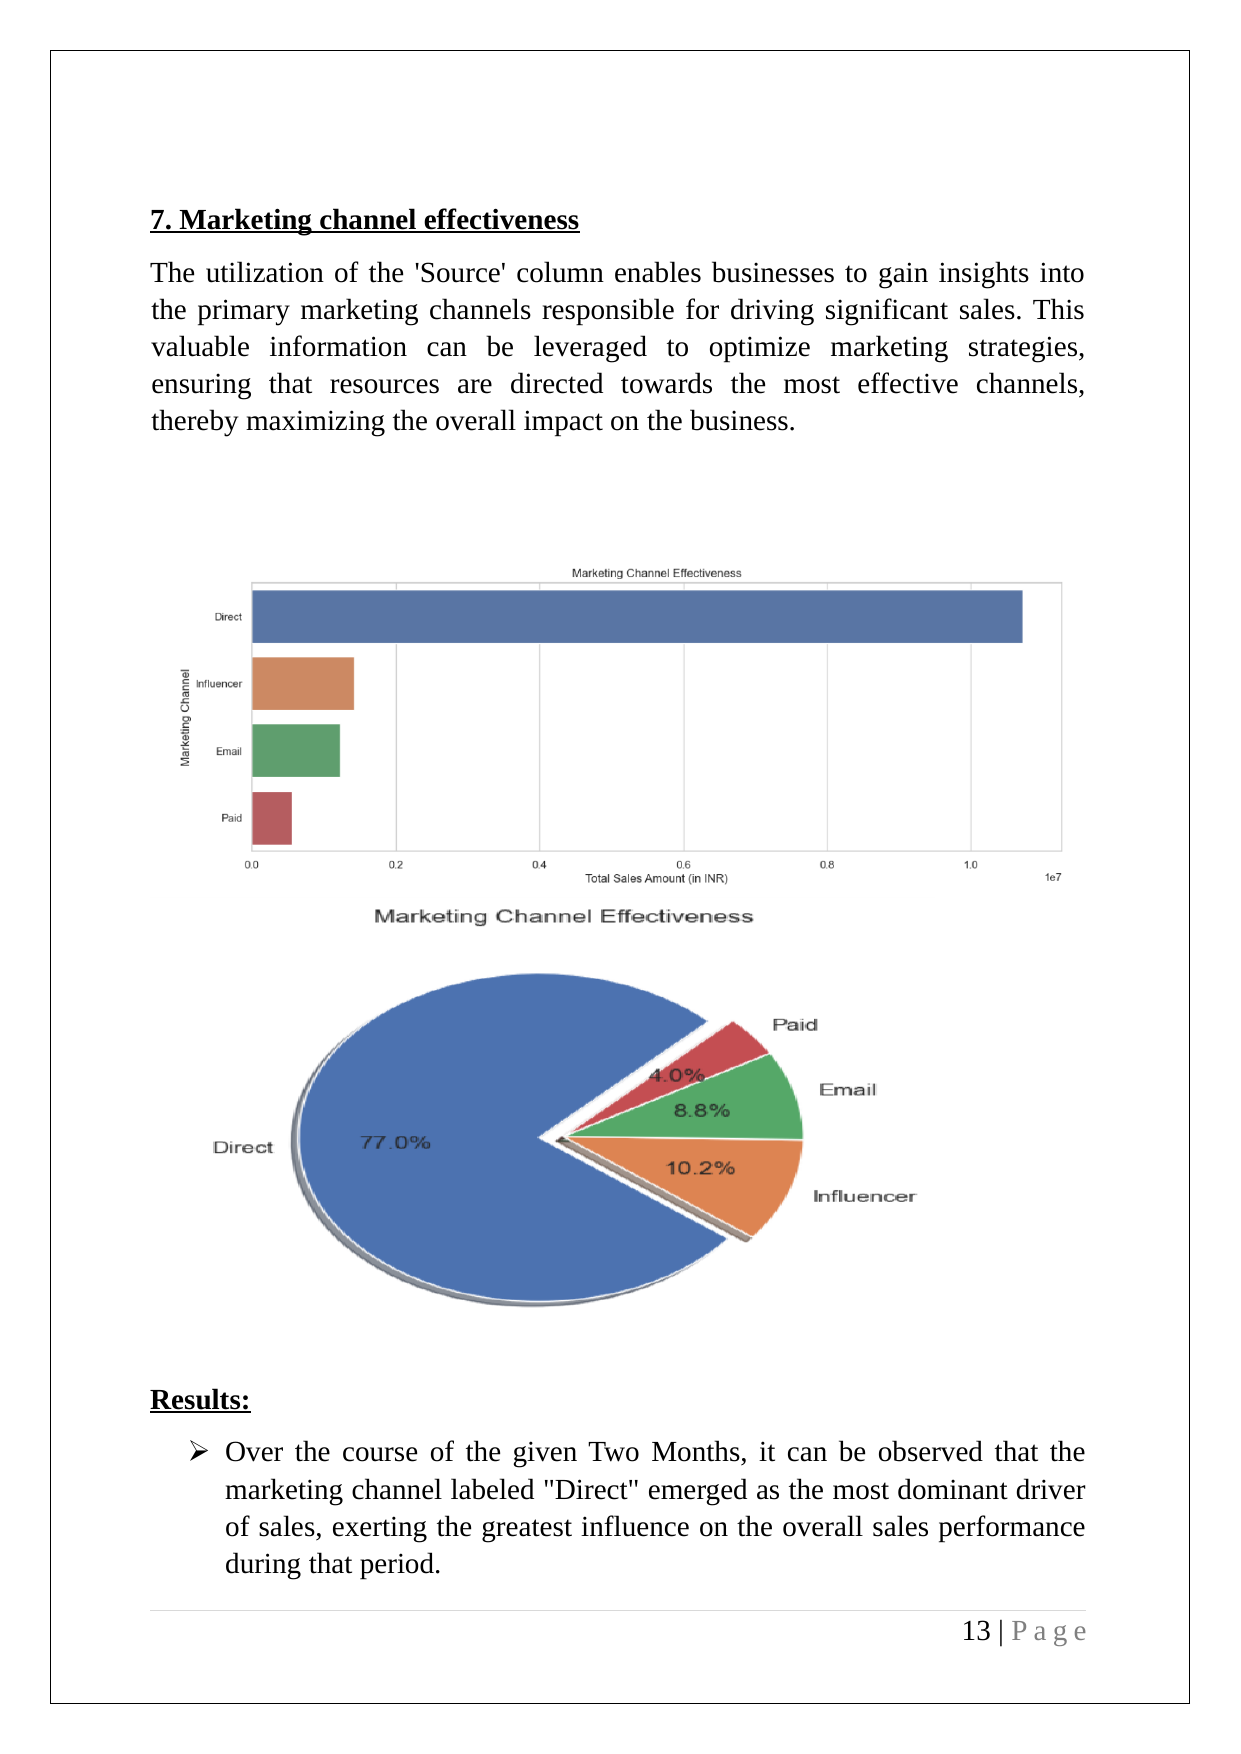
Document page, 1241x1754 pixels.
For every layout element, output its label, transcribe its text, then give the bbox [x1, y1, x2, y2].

text Results: [150, 1382, 1086, 1416]
list Over the course of the given Two Months, it can be observed that the marketing channel labeled "Direct" emerged as the most dominant driver of sales, exerting the greatest influence on the overall sales performance during that period. [187, 1434, 1086, 1580]
picture [150, 897, 936, 1364]
picture [150, 560, 1091, 894]
text 7. Marketing channel effectiveness [150, 202, 1086, 236]
text The utilization of the 'Source' column enables businesses to gain insights into the primary marketing channels responsible for driving significant sales. This valuable information can be leveraged to optimize marketing strategies, ensuring that resources are directed towards the most effective channels, thereby maximizing the overall impact on the business. [150, 255, 1086, 437]
